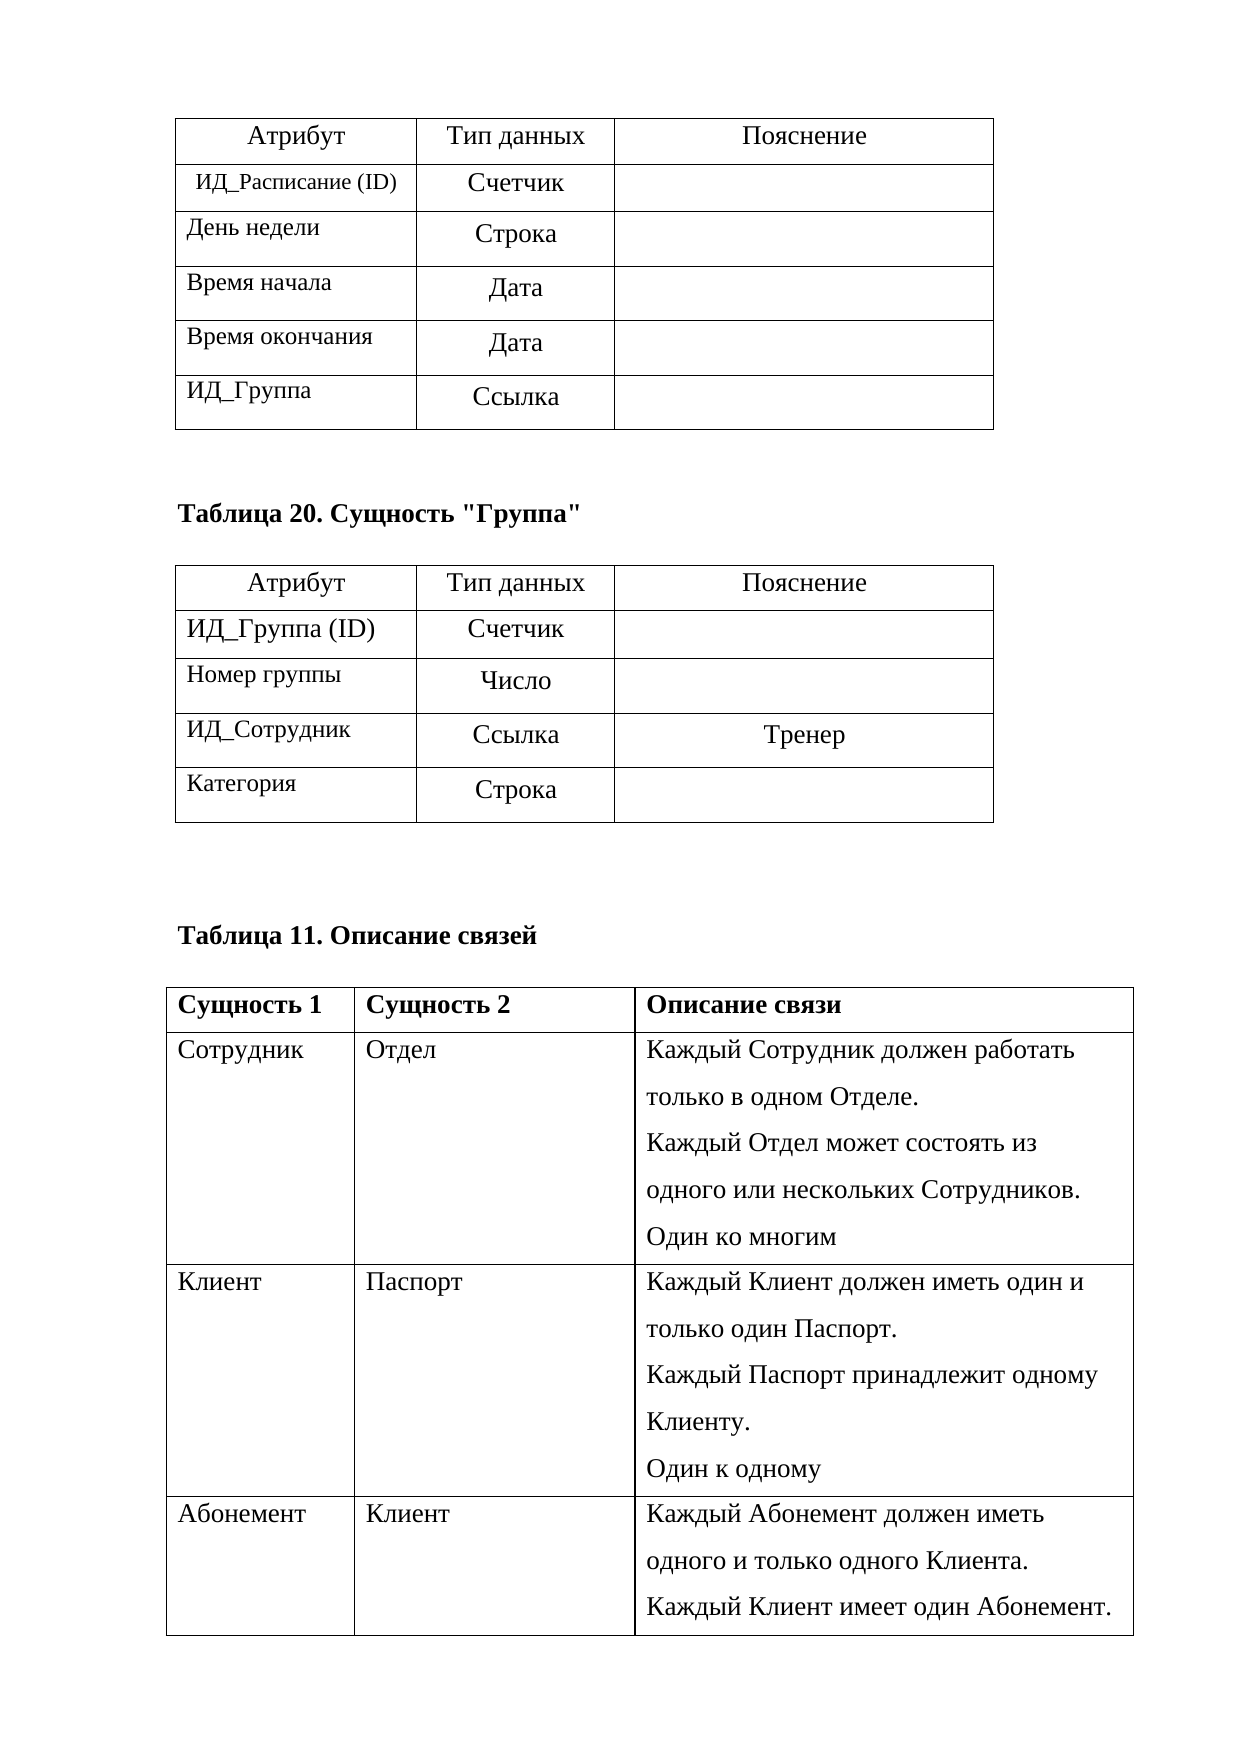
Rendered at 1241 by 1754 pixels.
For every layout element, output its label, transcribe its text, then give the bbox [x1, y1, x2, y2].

table_cell [615, 267, 993, 320]
table_header Сущность 2 [355, 988, 634, 1032]
table_cell [615, 659, 993, 713]
table_header Сущность 1 [167, 988, 354, 1032]
table_cell ИД_Сотрудник [176, 714, 416, 767]
table_header Тип данных [417, 119, 614, 163]
table_cell Каждый Клиент должен иметь один и только один Паспорт. Каждый Паспорт принадлежит одному Клиенту. Один к одному [636, 1265, 1133, 1496]
table_cell День недели [176, 212, 416, 266]
table_cell [615, 212, 993, 266]
table_cell Время окончания [176, 321, 416, 374]
table_cell Абонемент [167, 1497, 354, 1635]
table_cell Счетчик [417, 165, 614, 211]
table_cell Строка [417, 768, 614, 822]
table_cell Счетчик [417, 611, 614, 658]
table_cell [615, 321, 993, 374]
table_cell Строка [417, 212, 614, 266]
table_cell Дата [417, 267, 614, 320]
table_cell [636, 1497, 1133, 1635]
table_cell Каждый Сотрудник должен работать только в одном Отделе. Каждый Отдел может состоять из одного или нескольких Сотрудников. Один ко многим [636, 1033, 1133, 1264]
table_cell Дата [417, 321, 614, 374]
table_header Атрибут [176, 566, 416, 610]
table_header Атрибут [176, 119, 416, 163]
table_cell Клиент [167, 1265, 354, 1496]
table_cell Отдел [355, 1033, 634, 1264]
table_cell [615, 611, 993, 658]
text Таблица 11. Описание связей [177, 919, 1152, 950]
table_cell Ссылка [417, 714, 614, 767]
table_cell Время начала [176, 267, 416, 320]
table_header Пояснение [615, 566, 993, 610]
table_cell ИД_Группа (ID) [176, 611, 416, 658]
table_header Пояснение [615, 119, 993, 163]
table_cell [615, 165, 993, 211]
table_cell ИД_Группа [176, 376, 416, 429]
table_cell Номер группы [176, 659, 416, 713]
table_cell Тренер [615, 714, 993, 767]
table_cell [615, 768, 993, 822]
table_cell Паспорт [355, 1265, 634, 1496]
table_cell Ссылка [417, 376, 614, 429]
table_cell [615, 376, 993, 429]
table_cell Число [417, 659, 614, 713]
table_header Тип данных [417, 566, 614, 610]
table_cell Клиент [355, 1497, 634, 1635]
table_cell Категория [176, 768, 416, 822]
table_cell Сотрудник [167, 1033, 354, 1264]
table_cell ИД_Расписание (ID) [176, 165, 416, 211]
table_header Описание связи [636, 988, 1133, 1032]
